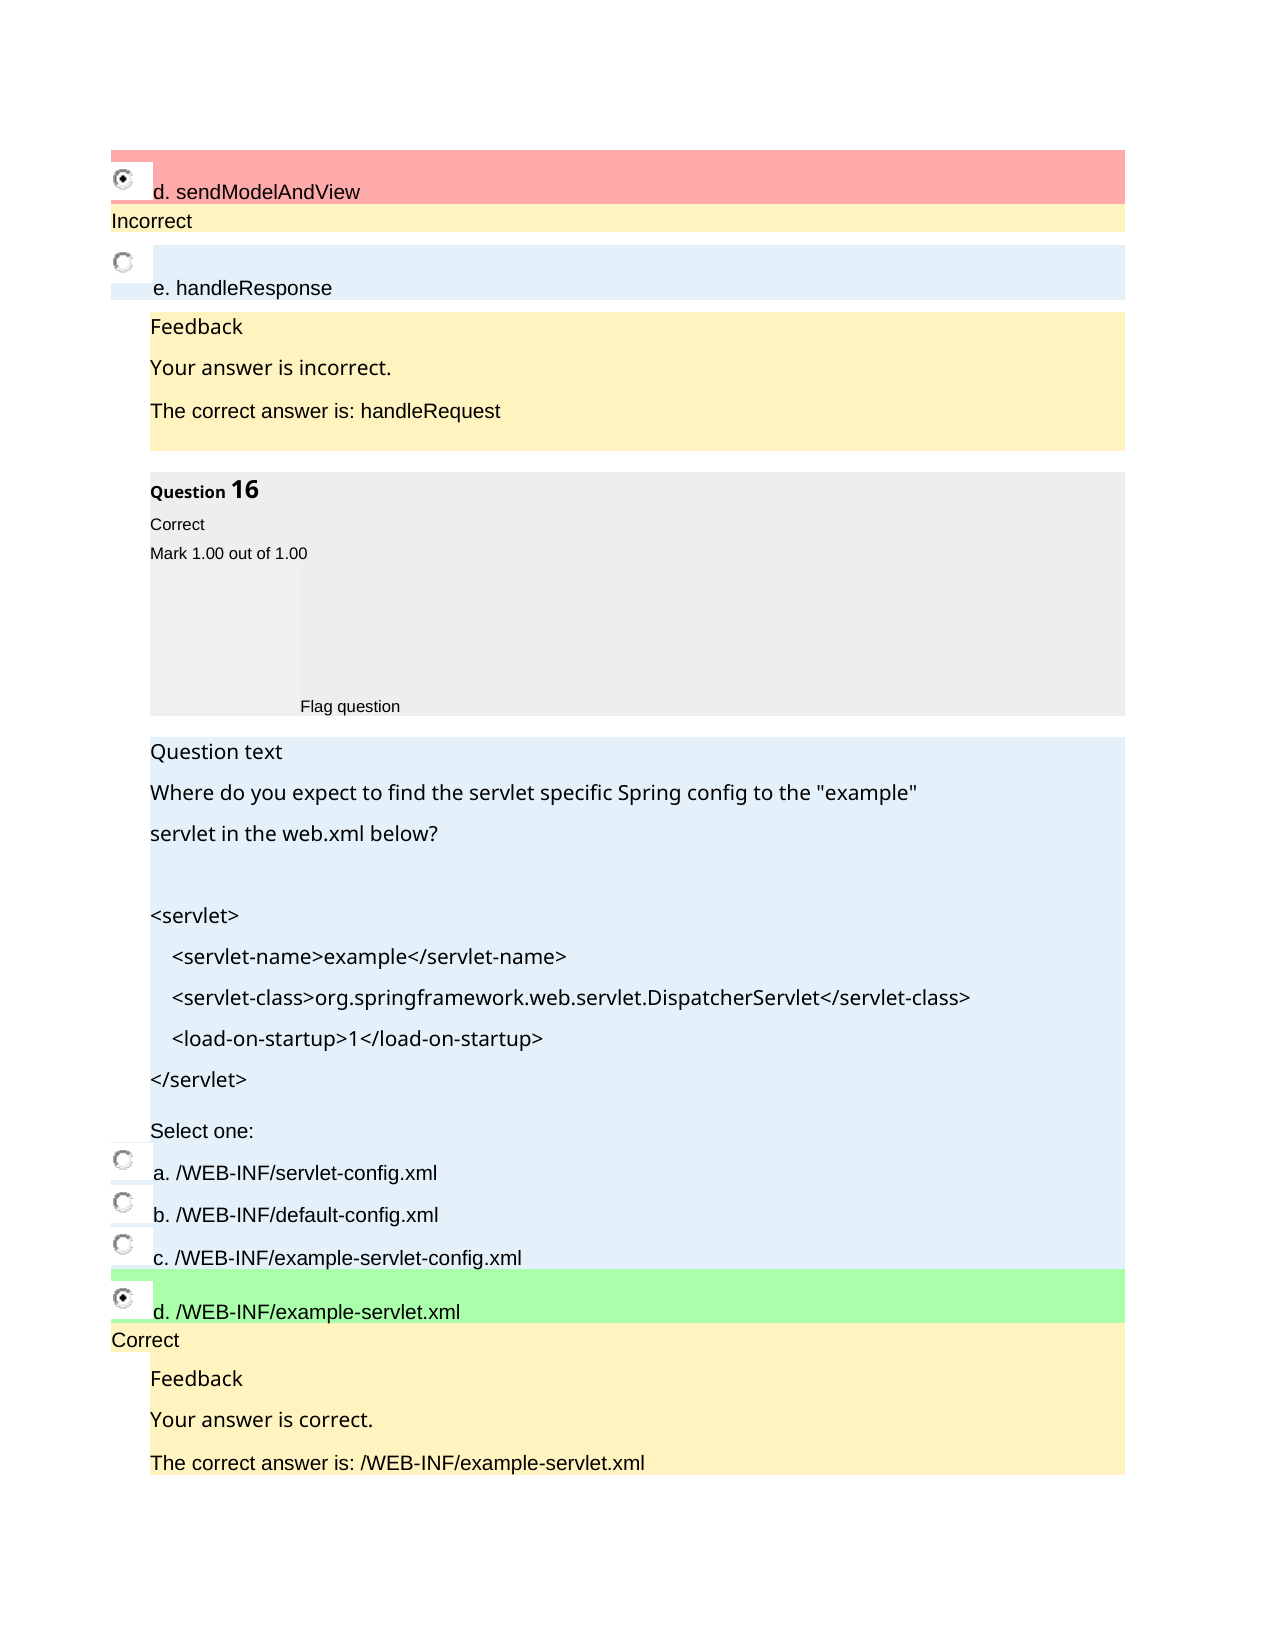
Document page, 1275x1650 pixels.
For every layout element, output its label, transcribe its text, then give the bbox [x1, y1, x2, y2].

text Incorrect [111, 204, 1125, 232]
text <servlet> [150, 901, 1125, 929]
text servlet in the web.xml below? [150, 819, 1125, 848]
text <load-on-startup>1</load-on-startup> [150, 1024, 1125, 1052]
text <servlet-class>org.springframework.web.servlet.DispatcherServlet</servlet-class> [150, 983, 1125, 1011]
text <servlet-name>example</servlet-name> [150, 942, 1125, 970]
text e. handleResponse [111, 245, 1125, 300]
text Select one: [150, 1114, 1125, 1142]
text </servlet> [150, 1065, 1125, 1093]
text The correct answer is: /WEB-INF/example-servlet.xml [150, 1446, 1125, 1475]
text c. /WEB-INF/example-servlet-config.xml [111, 1227, 1125, 1269]
text Your answer is correct. [150, 1405, 1125, 1434]
text Your answer is incorrect. [150, 353, 1125, 382]
text Where do you expect to find the servlet specific Spring config to the "example" [150, 778, 1125, 807]
text Correct [111, 1323, 1125, 1352]
text Feedback [150, 1364, 1125, 1393]
text Mark 1.00 out of 1.00 [150, 534, 1125, 563]
text Question text [150, 737, 1125, 766]
text Question 16 [150, 472, 1125, 506]
text d. sendModelAndView [111, 150, 1125, 204]
text Flag question [150, 563, 1125, 716]
text a. /WEB-INF/servlet-config.xml [111, 1142, 1125, 1185]
text The correct answer is: handleRequest [150, 394, 1125, 451]
text Correct [150, 506, 1125, 534]
text Feedback [150, 312, 1125, 341]
text b. /WEB-INF/default-config.xml [111, 1185, 1125, 1227]
text d. /WEB-INF/example-servlet.xml [111, 1269, 1125, 1323]
